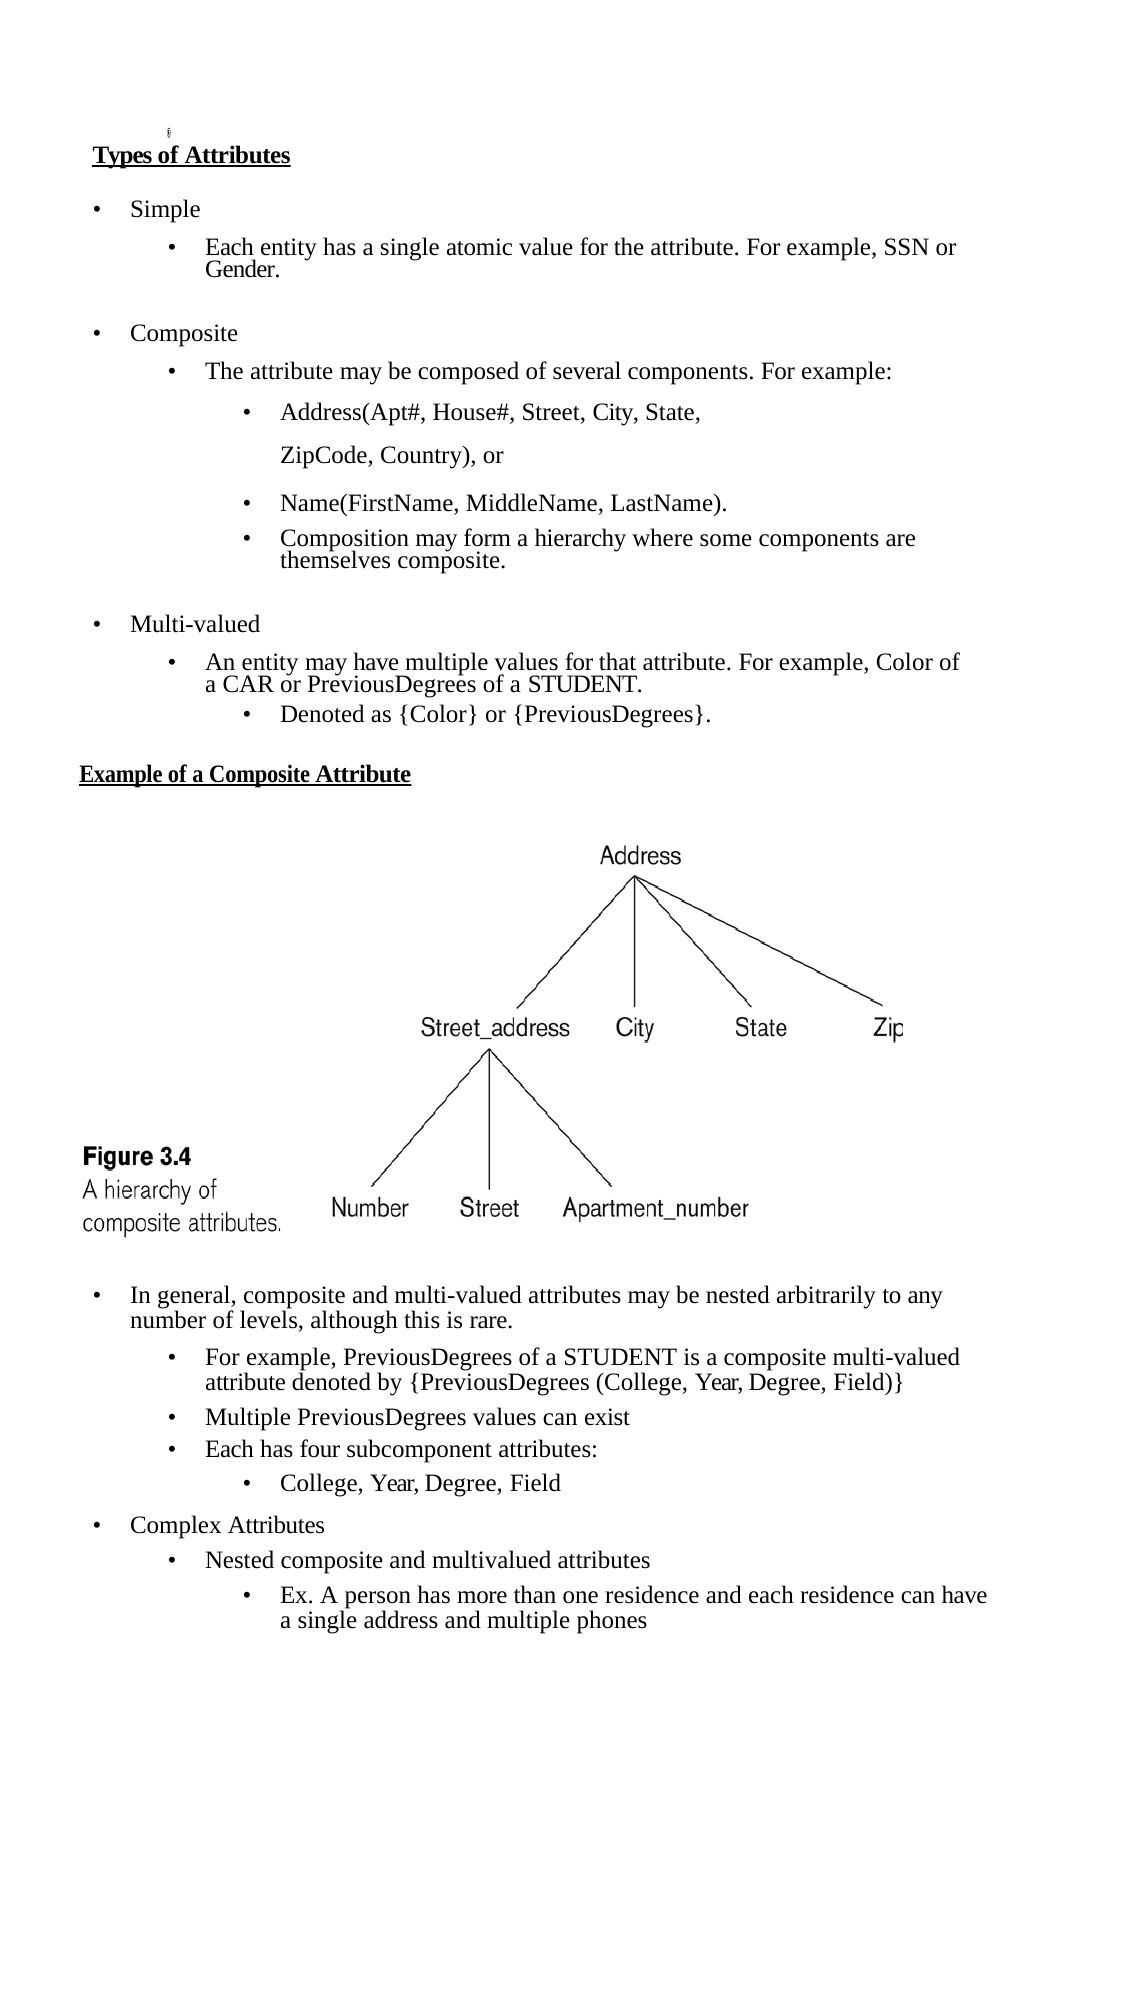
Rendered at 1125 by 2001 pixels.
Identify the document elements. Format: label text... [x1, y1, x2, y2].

list Multi-valued [92, 584, 1044, 644]
list Composite [92, 293, 1044, 353]
list Nested composite and multivalued attributes [167, 1548, 853, 1573]
list Ex. A person has more than one residence and each residence can have a single address and multiple phones [242, 1584, 990, 1634]
list Address(Apt#, House#, Street, City, State, [242, 386, 1044, 429]
list Multiple PreviousDegrees values can exist [167, 1402, 1044, 1430]
subtitle Types of Attributes [92, 140, 1044, 169]
list An entity may have multiple values for that attribute. For example, Color of a CAR or PreviousDegrees of a STUDENT. [167, 653, 969, 697]
list For example, PreviousDegrees of a STUDENT is a composite multi-valued attribute denoted by {PreviousDegrees (College, Year, Degree, Field)} [167, 1345, 1032, 1395]
picture [79, 845, 903, 1241]
list Example of a Composite Attribute [79, 759, 1044, 788]
list Denoted as {Color} or {PreviousDegrees}. [242, 699, 1044, 728]
text ZipCode, Country), or [280, 429, 1044, 472]
list The attribute may be composed of several components. For example: [167, 362, 952, 384]
list Complex Attributes [92, 1510, 1044, 1539]
list Each has four subcomponent attributes: [167, 1434, 1044, 1463]
list Composition may form a hierarchy where some components are themselves composite. [242, 529, 980, 574]
list Each entity has a single atomic value for the attribute. For example, SSN or Gender. [167, 238, 982, 283]
list Simple [92, 169, 1044, 230]
list Name(FirstName, MiddleName, LastName). [242, 473, 1044, 521]
list College, Year, Degree, Field [242, 1468, 1044, 1496]
list In general, composite and multi-valued attributes may be nested arbitrarily to any number of levels, although this is rare. [92, 1284, 984, 1334]
